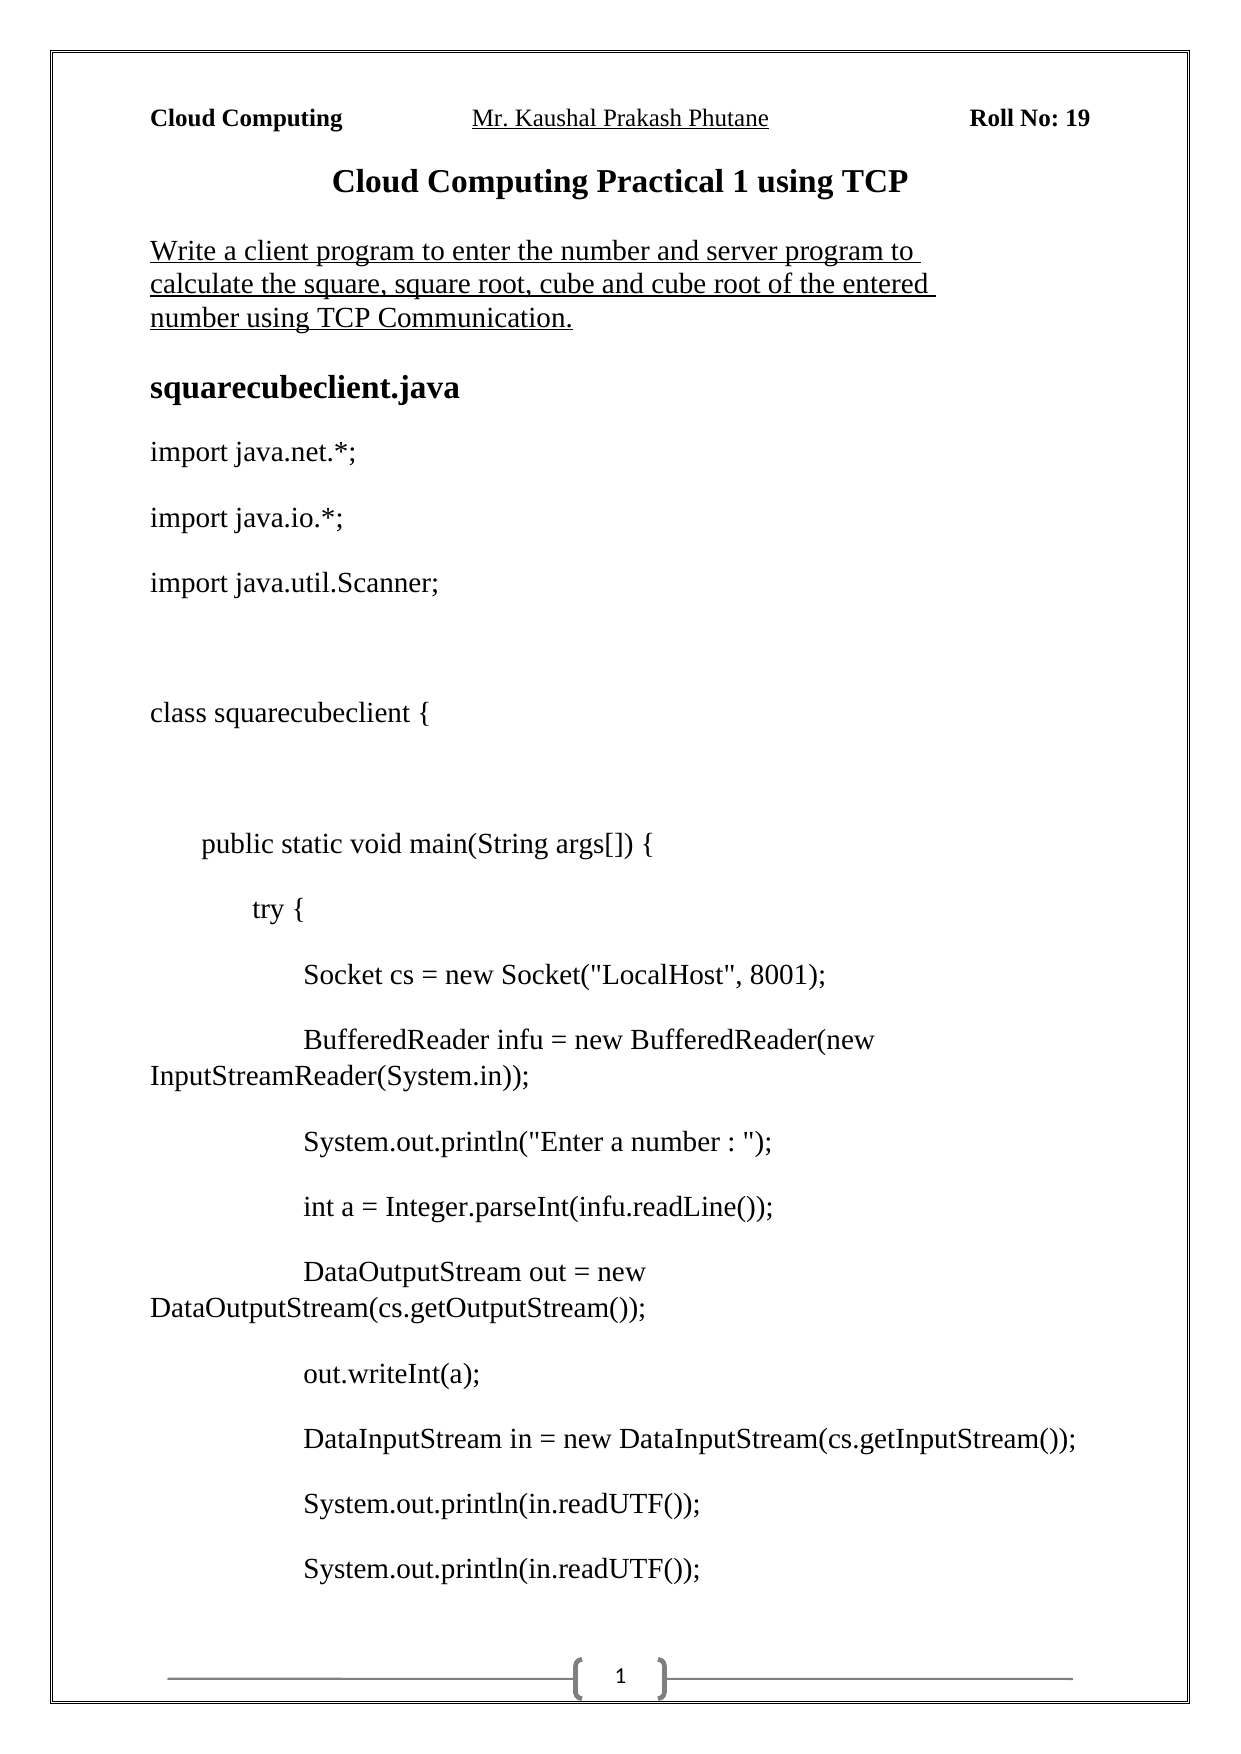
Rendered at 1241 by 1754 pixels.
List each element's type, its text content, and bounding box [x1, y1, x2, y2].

text BufferedReader infu = new BufferedReader(new InputStreamReader(System.in)); [150, 1022, 1090, 1092]
text Socket cs = new Socket("LocalHost", 8001); [150, 957, 1090, 990]
text DataInputStream in = new DataInputStream(cs.getInputStream()); [150, 1421, 1090, 1454]
text squarecubeclient.java [150, 367, 1090, 405]
text import java.net.*; [150, 434, 1090, 468]
text int a = Integer.parseInt(infu.readLine()); [150, 1189, 1090, 1222]
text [150, 1552, 1090, 1585]
text System.out.println(in.readUTF()); [150, 1486, 1090, 1520]
text out.writeInt(a); [150, 1356, 1090, 1389]
text import java.util.Scanner; [150, 565, 1090, 598]
text number using TCP Communication. [150, 300, 1090, 333]
text Write a client program to enter the number and server program to [150, 233, 1090, 266]
text try { [150, 892, 1090, 925]
text Cloud Computing Practical 1 using TCP [150, 161, 1090, 199]
text class squarecubeclient { [150, 696, 1090, 729]
text import java.io.*; [150, 500, 1090, 533]
text DataOutputStream out = new DataOutputStream(cs.getOutputStream()); [150, 1254, 1090, 1324]
text public static void main(String args[]) { [150, 826, 1090, 860]
text calculate the square, square root, cube and cube root of the entered [150, 266, 1090, 300]
text System.out.println("Enter a number : "); [150, 1124, 1090, 1157]
